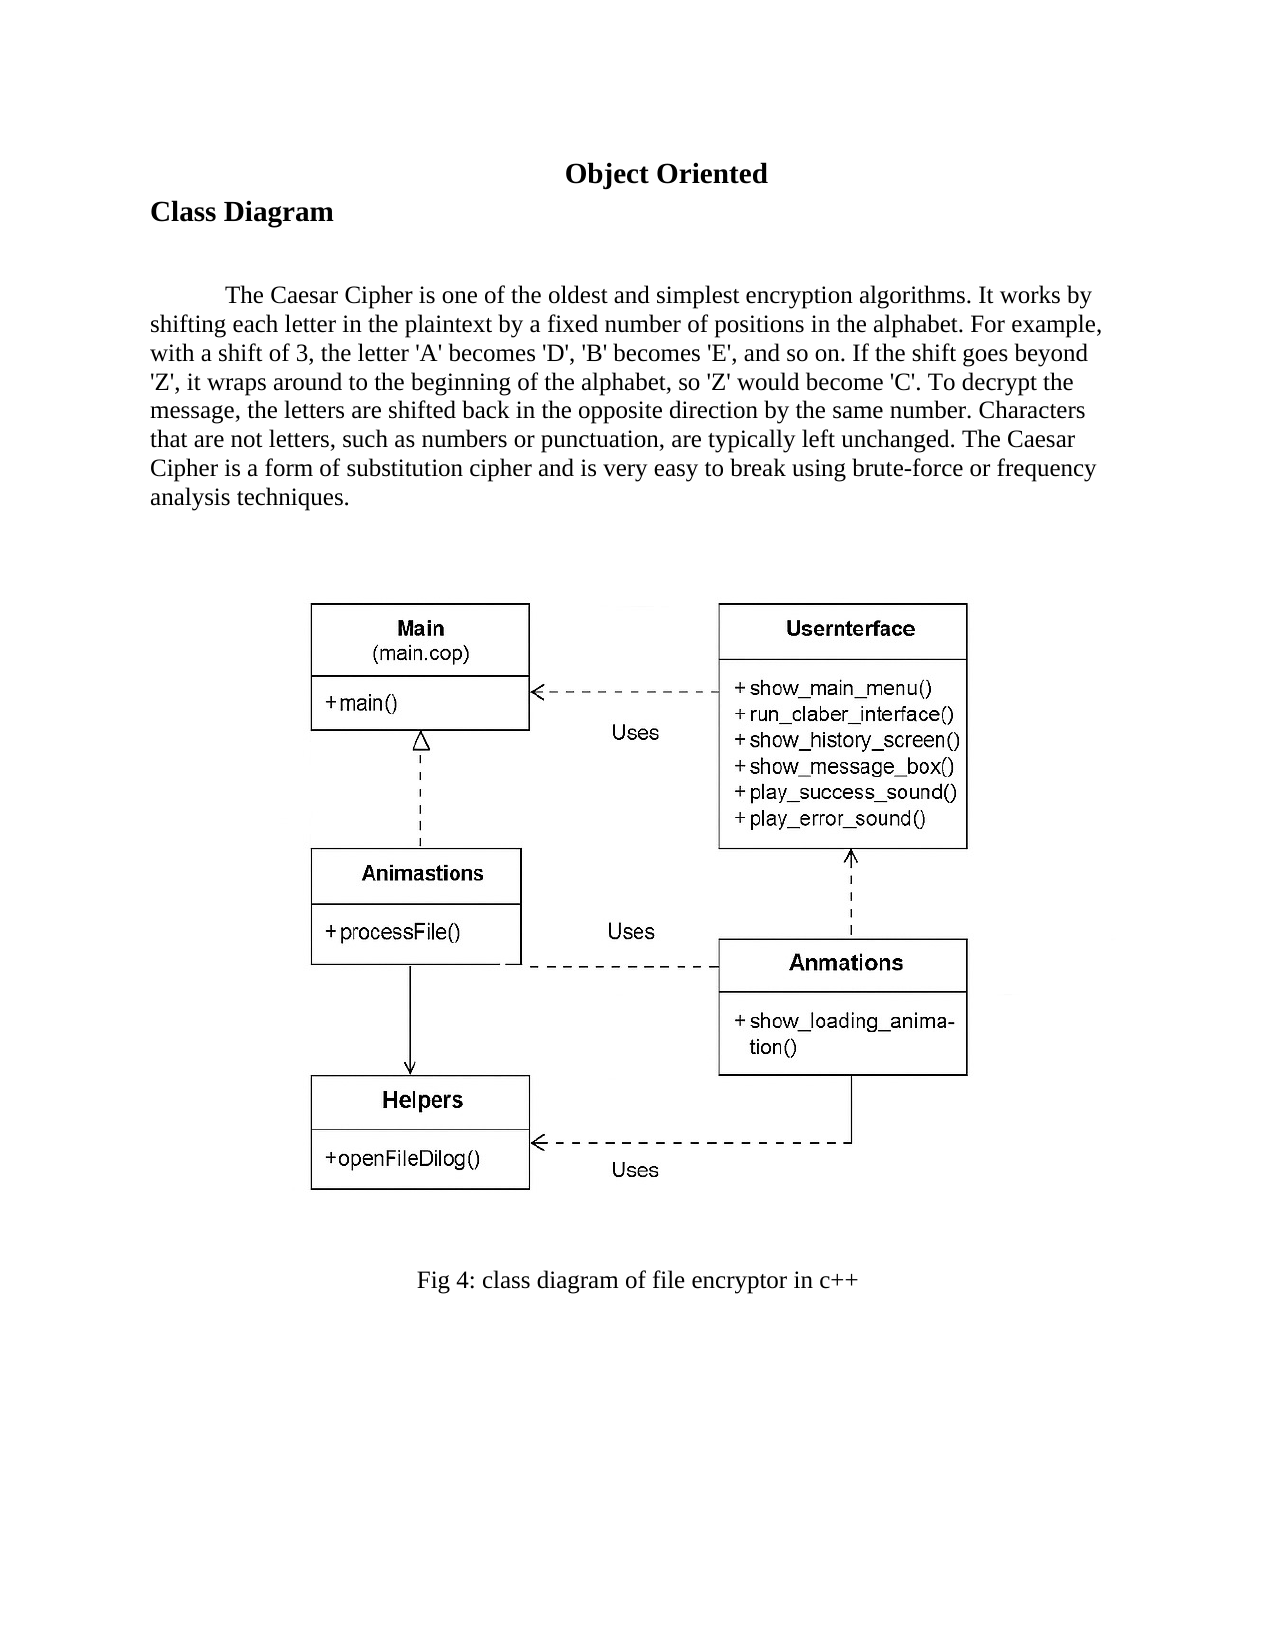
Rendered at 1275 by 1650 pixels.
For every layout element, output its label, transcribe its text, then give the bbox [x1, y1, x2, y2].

picture [150, 589, 1125, 1213]
text Fig 4: class diagram of file encryptor in c++ [150, 1265, 1125, 1294]
text The Caesar Cipher is one of the oldest and simplest encryption algorithms. It works by shifting each letter in the plaintext by a fixed number of positions in the alphabet. For example, with a shift of 3, the letter 'A' becomes 'D', 'B' becomes 'E', and so on. If the shift goes beyond 'Z', it wraps around to the beginning of the alphabet, so 'Z' would become 'C'. To decrypt the message, the letters are shifted back in the opposite direction by the same number. Characters that are not letters, such as numbers or punctuation, are typically left unchanged. The Caesar Cipher is a form of substitution cipher and is very easy to break using brute-force or frequency analysis techniques. [150, 280, 1125, 510]
subtitle Object Oriented [207, 156, 1125, 190]
subtitle Class Diagram [150, 194, 1125, 228]
